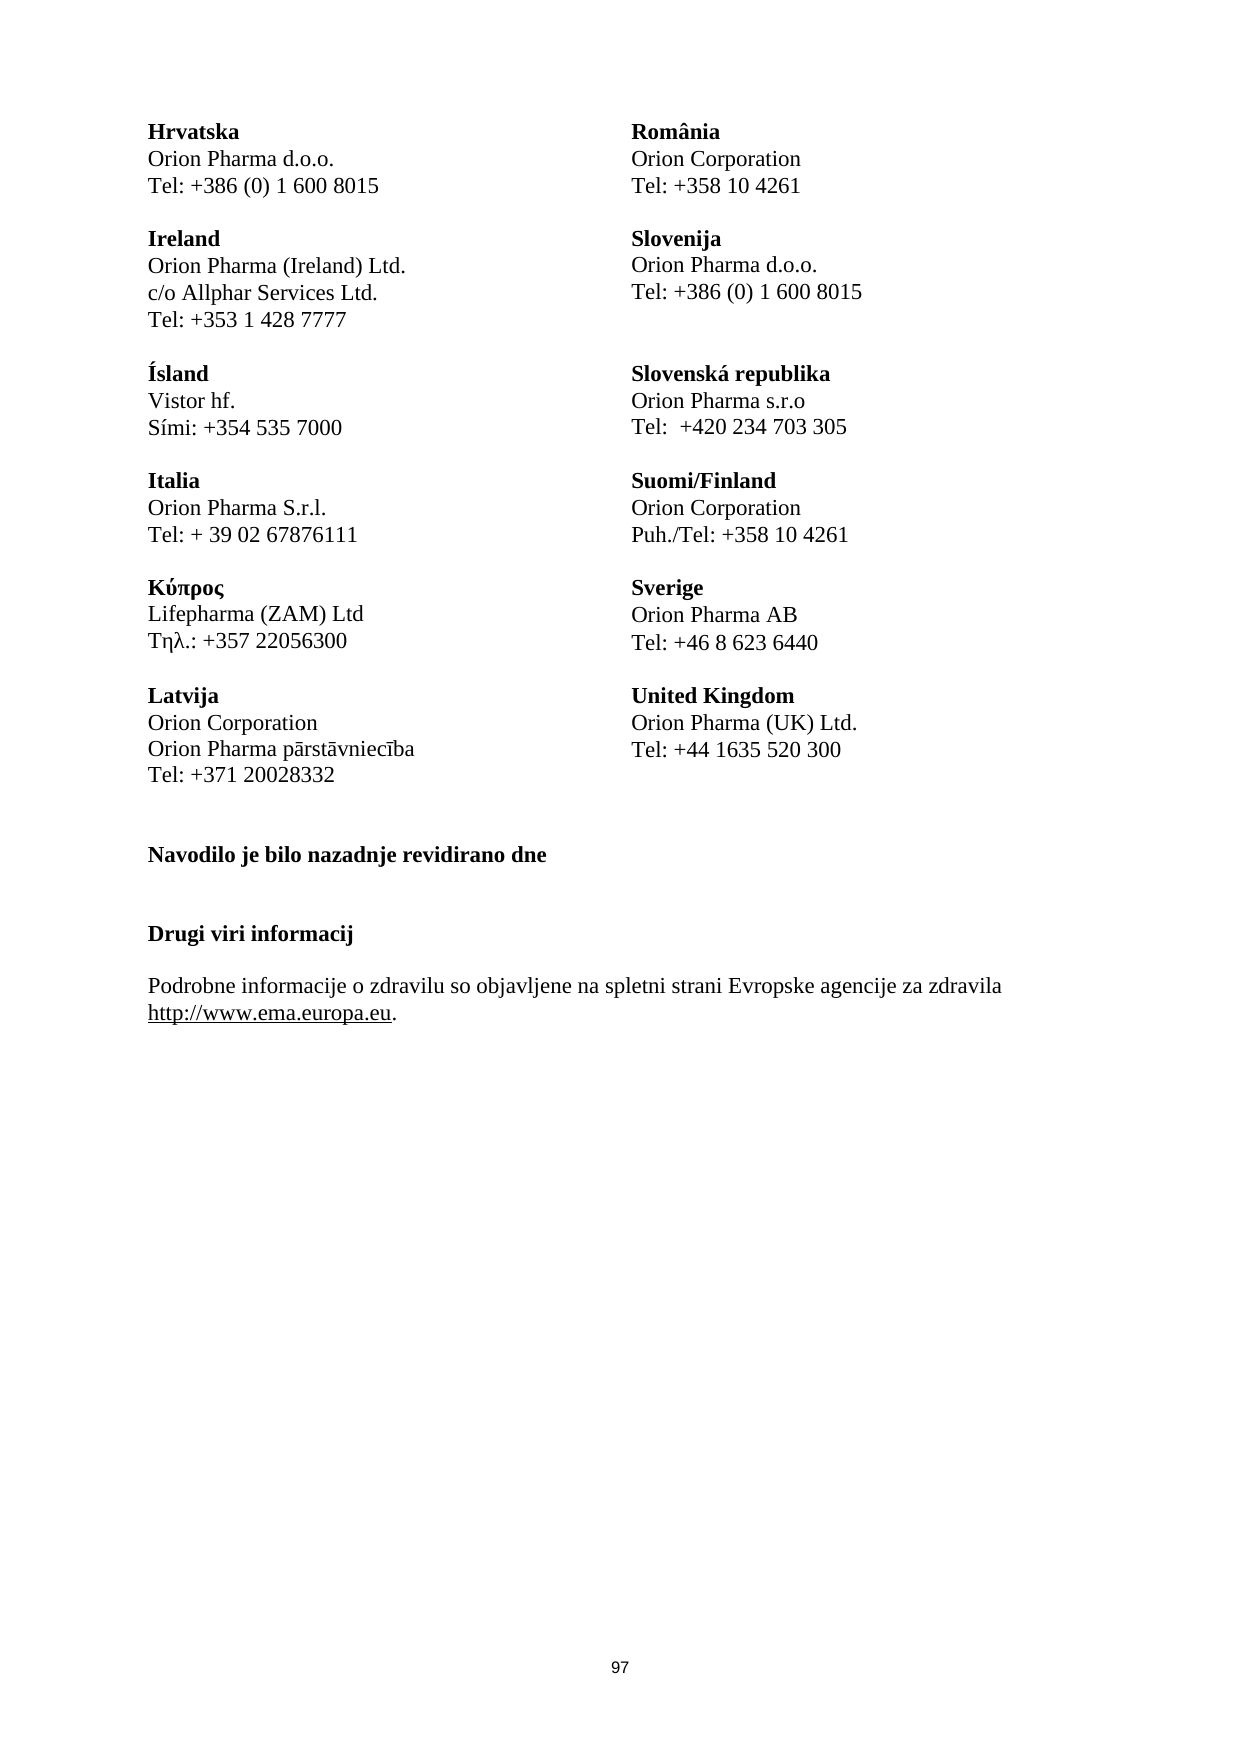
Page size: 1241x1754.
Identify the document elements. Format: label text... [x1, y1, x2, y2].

table_cell Suomi/Finland Orion Corporation Puh./Tel: +358 10 4261 [620, 467, 1107, 574]
list Podrobne informacije o zdravilu so objavljene na spletni strani Evropske agencije za zdravila http://www.ema.europa.eu. [148, 972, 1093, 1025]
table_cell Italia Orion Pharma S.r.l. Tel: + 39 02 67876111 [136, 467, 620, 574]
table_cell România Orion Corporation Tel: +358 10 4261 [620, 118, 1107, 225]
table_cell Slovenská republika Orion Pharma s.r.o Tel: +420 234 703 305 [620, 360, 1107, 467]
table_cell Ísland Vistor hf. Sími: +354 535 7000 [136, 360, 620, 467]
table_cell United Kingdom Orion Pharma (UK) Ltd. Tel: +44 1635 520 300 [620, 683, 1107, 814]
list Drugi viri informacij [148, 920, 1093, 946]
table_cell Latvija Orion Corporation Orion Pharma pārstāvniecība Tel: +371 20028332 [136, 683, 620, 814]
table_cell Sverige Orion Pharma AB Tel: +46 8 623 6440 [620, 574, 1107, 682]
table_cell Hrvatska Orion Pharma d.o.o. Tel: +386 (0) 1 600 8015 [136, 118, 620, 225]
table_cell Κύπρος Lifepharma (ZAM) Ltd Τηλ.: +357 22056300 [136, 574, 620, 682]
list Navodilo je bilo nazadnje revidirano dne [148, 841, 1093, 867]
table_cell Slovenija Orion Pharma d.o.o. Tel: +386 (0) 1 600 8015 [620, 225, 1107, 360]
table_cell Ireland Orion Pharma (Ireland) Ltd. c/o Allphar Services Ltd. Tel: +353 1 428 7777 [136, 225, 620, 360]
